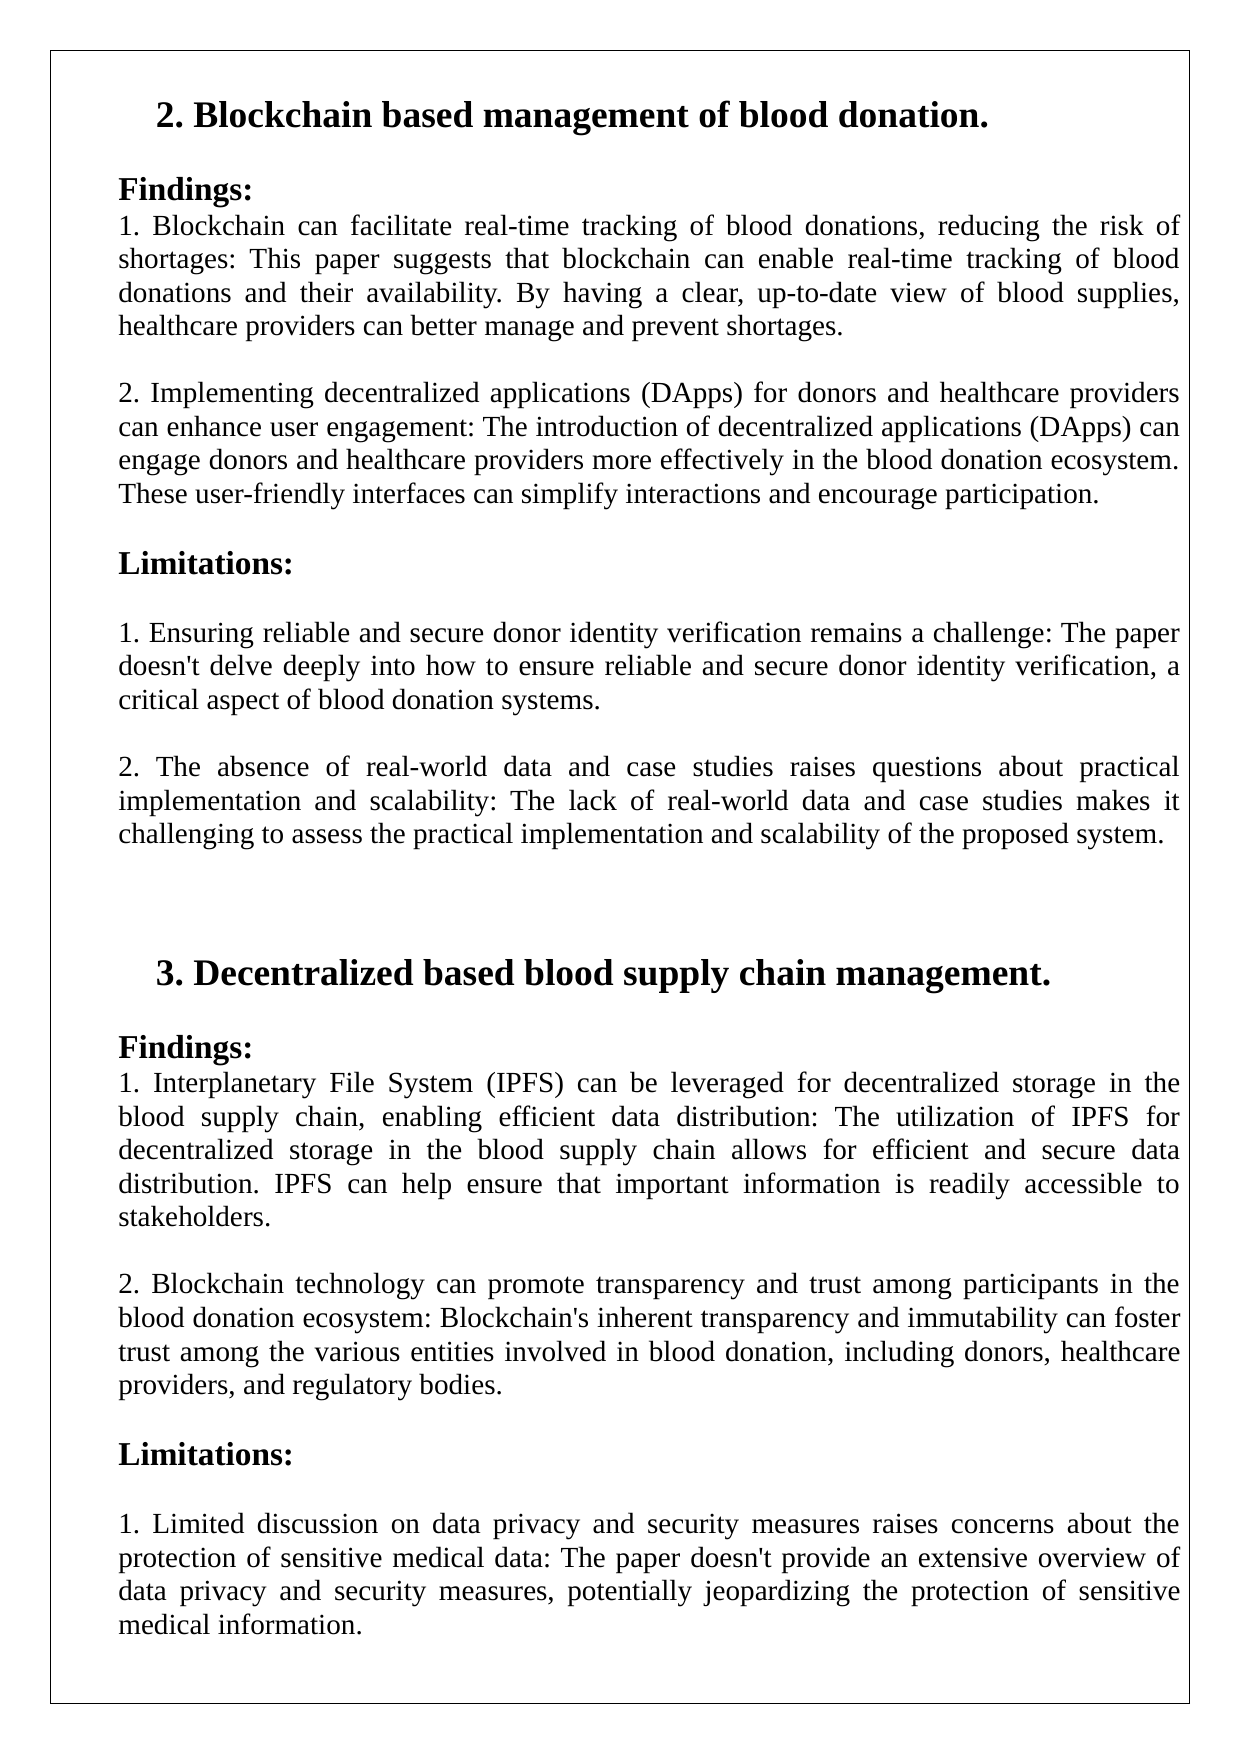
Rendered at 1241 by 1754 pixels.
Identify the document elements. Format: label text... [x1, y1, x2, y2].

text 2. Blockchain technology can promote transparency and trust among participants in the blood donation ecosystem: Blockchain's inherent transparency and immutability can foster trust among the various entities involved in blood donation, including donors, healthcare providers, and regulatory bodies. [118, 1267, 1181, 1401]
text 1. Ensuring reliable and secure donor identity verification remains a challenge: The paper doesn't delve deeply into how to ensure reliable and secure donor identity verification, a critical aspect of blood donation systems. [118, 615, 1181, 716]
list Decentralized based blood supply chain management. [156, 950, 1181, 993]
list Blockchain based management of blood donation. [156, 93, 1181, 136]
text Findings: [118, 1027, 1181, 1065]
text Findings: [118, 169, 1181, 208]
text 2. The absence of real-world data and case studies raises questions about practical implementation and scalability: The lack of real-world data and case studies makes it challenging to assess the practical implementation and scalability of the proposed system. [118, 749, 1181, 850]
text 1. Interplanetary File System (IPFS) can be leveraged for decentralized storage in the blood supply chain, enabling efficient data distribution: The utilization of IPFS for decentralized storage in the blood supply chain allows for efficient and secure data distribution. IPFS can help ensure that important information is readily accessible to stakeholders. [118, 1065, 1181, 1233]
text 2. Implementing decentralized applications (DApps) for donors and healthcare providers can enhance user engagement: The introduction of decentralized applications (DApps) can engage donors and healthcare providers more effectively in the blood donation ecosystem. These user-friendly interfaces can simplify interactions and encourage participation. [118, 375, 1181, 509]
text 1. Blockchain can facilitate real-time tracking of blood donations, reducing the risk of shortages: This paper suggests that blockchain can enable real-time tracking of blood donations and their availability. By having a clear, up-to-date view of blood supplies, healthcare providers can better manage and prevent shortages. [118, 208, 1181, 342]
text Limitations: [118, 543, 1181, 581]
text Limitations: [118, 1434, 1181, 1473]
text 1. Limited discussion on data privacy and security measures raises concerns about the protection of sensitive medical data: The paper doesn't provide an extensive overview of data privacy and security measures, potentially jeopardizing the protection of sensitive medical information. [118, 1506, 1181, 1640]
